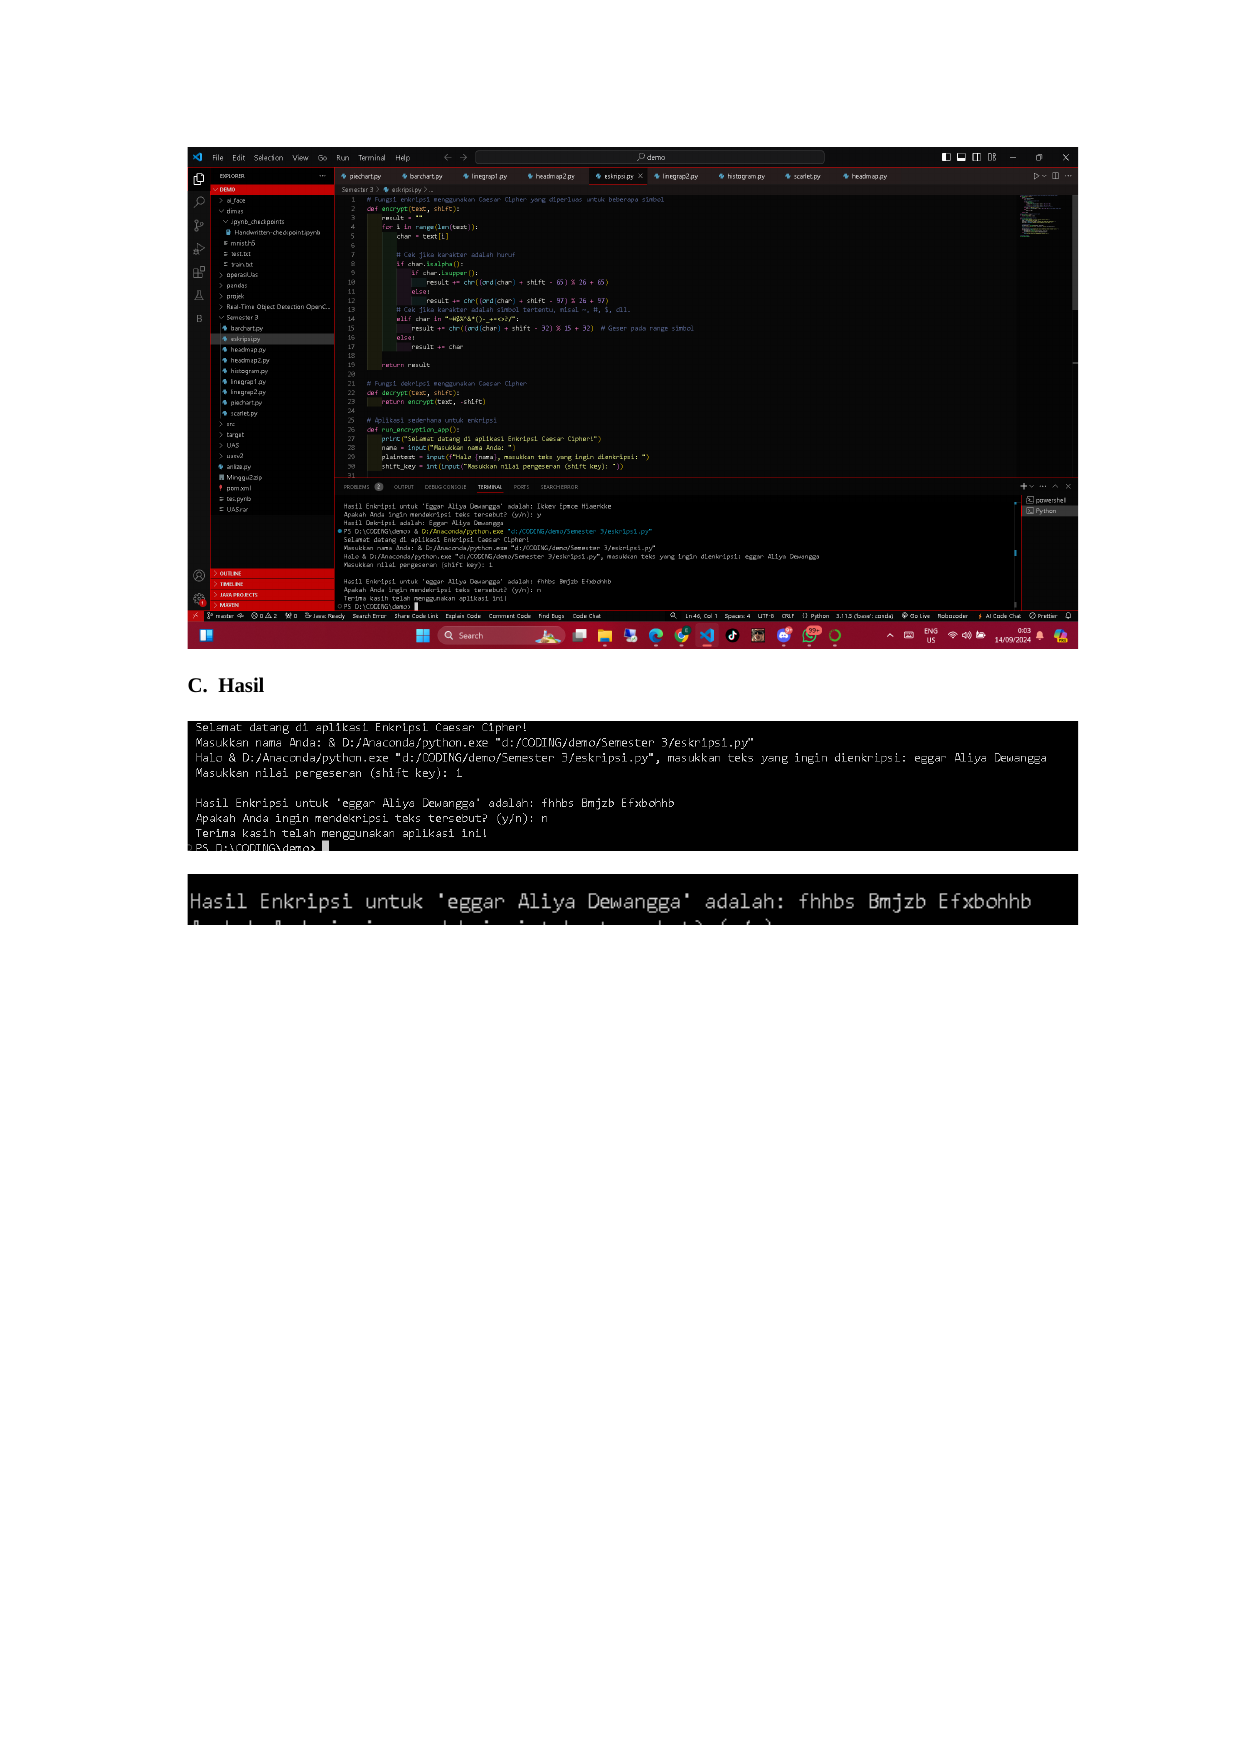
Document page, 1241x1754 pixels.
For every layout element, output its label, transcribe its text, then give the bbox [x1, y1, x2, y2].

text C. Hasil [187, 673, 1065, 697]
picture [187, 721, 1079, 851]
picture [187, 874, 1079, 925]
picture [187, 147, 1079, 649]
